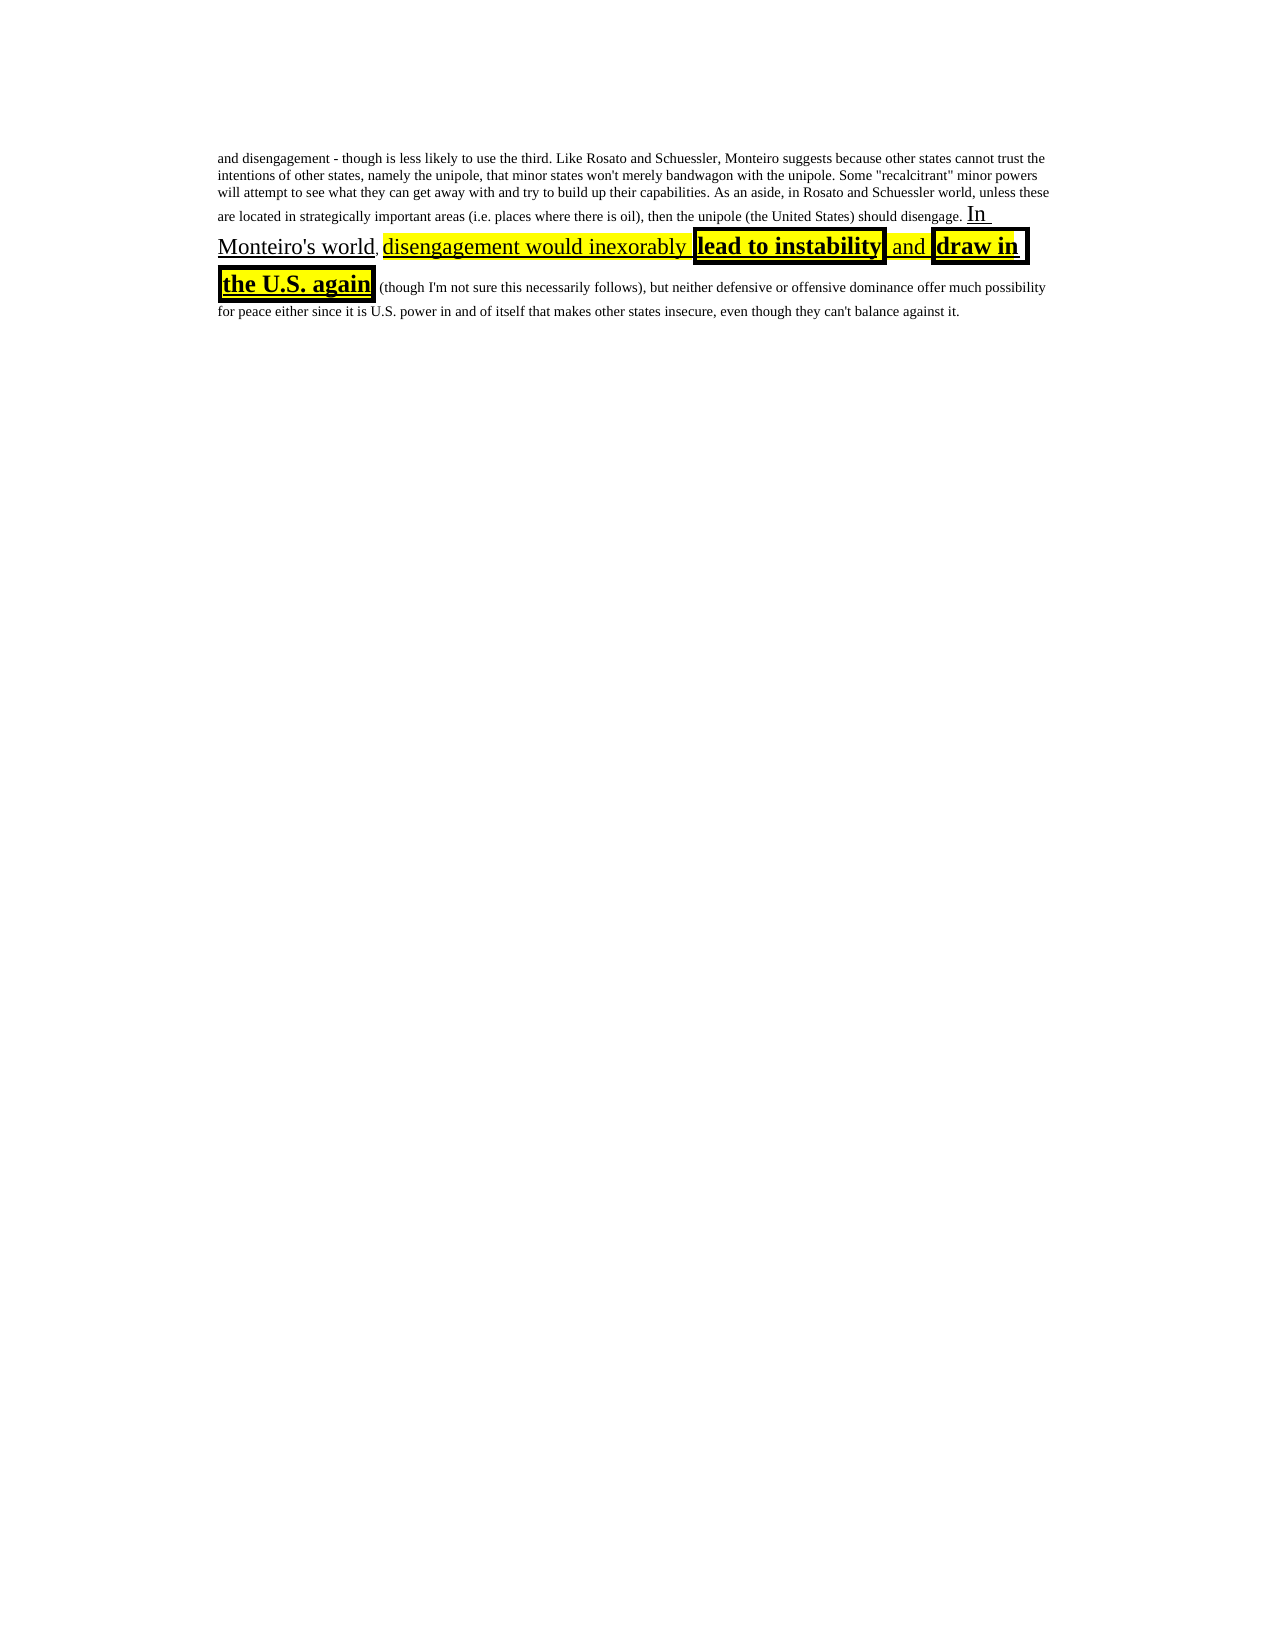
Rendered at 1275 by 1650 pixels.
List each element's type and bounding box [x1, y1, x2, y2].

text [217, 150, 1057, 320]
